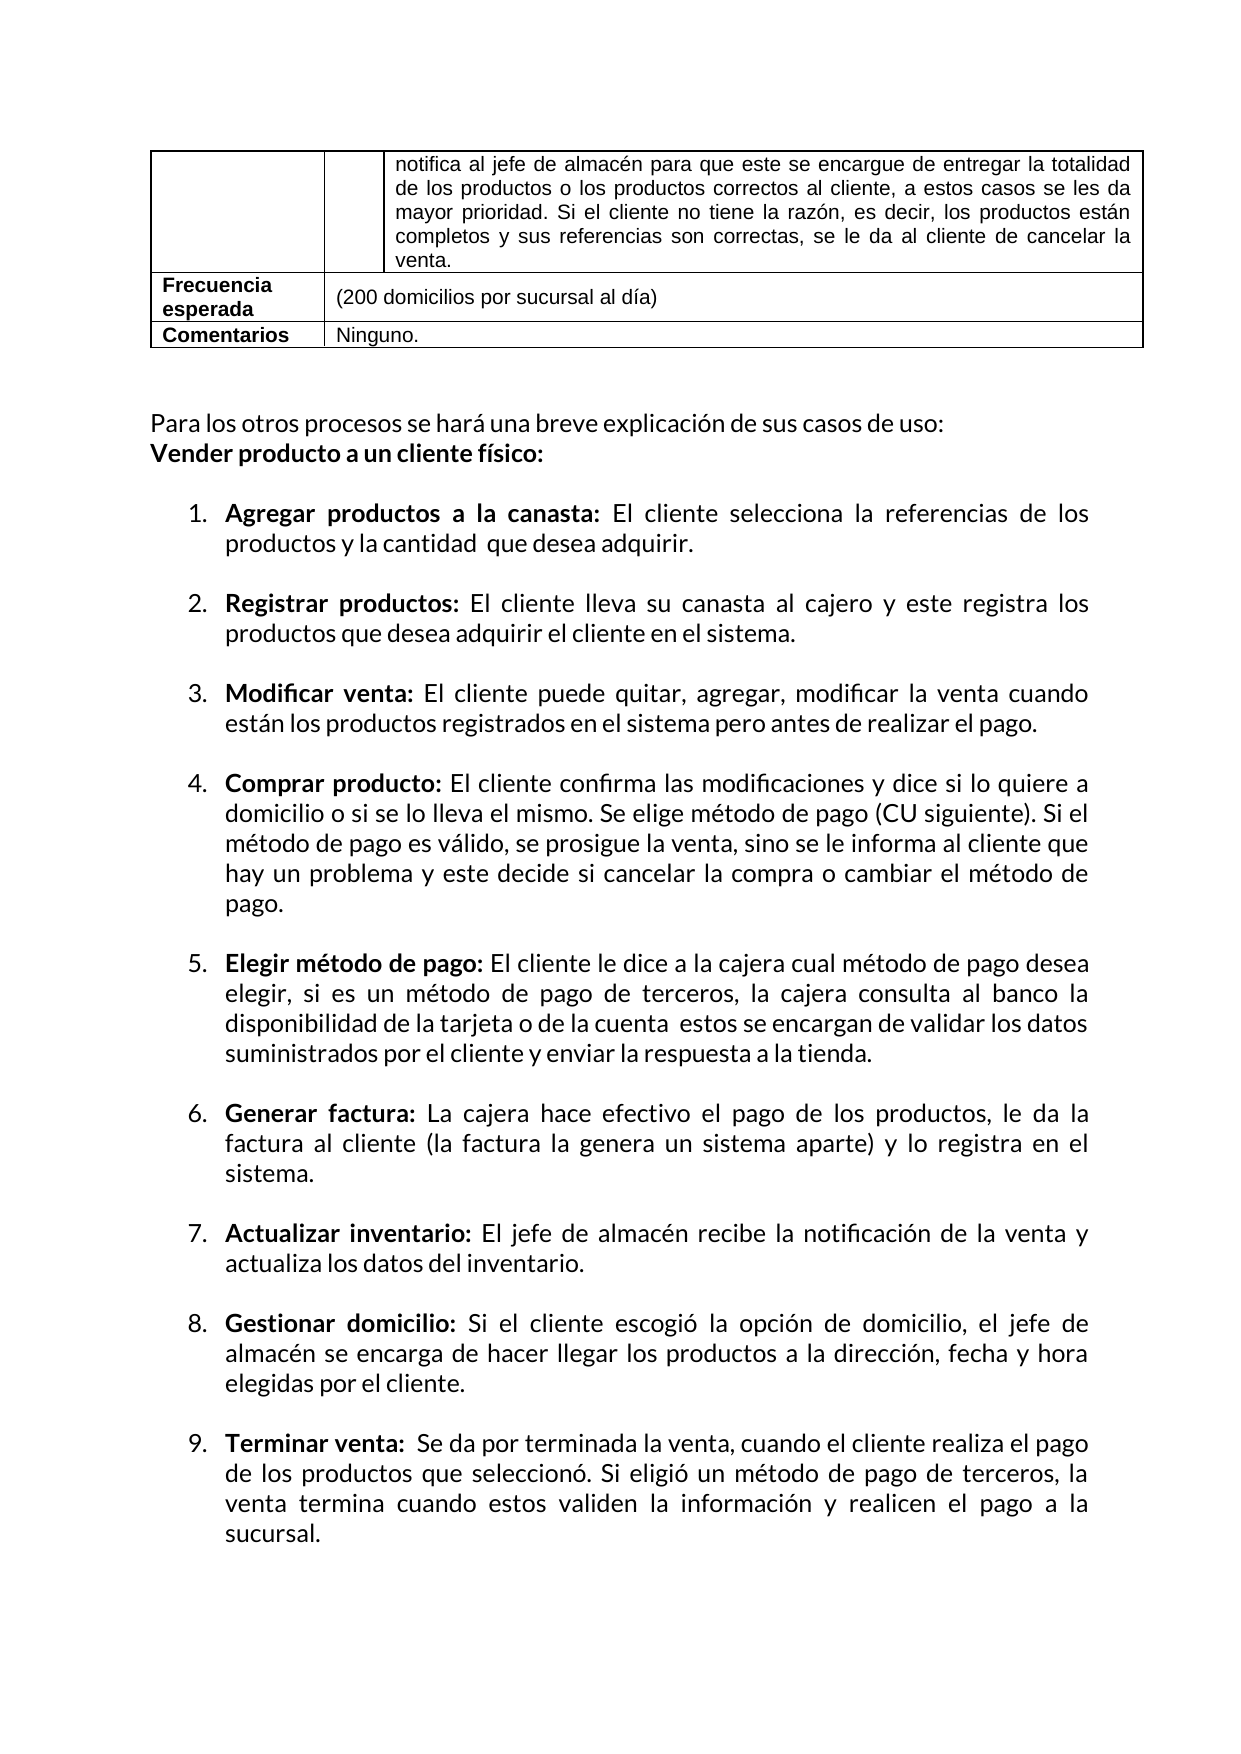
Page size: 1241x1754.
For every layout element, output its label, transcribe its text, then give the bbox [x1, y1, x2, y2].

table_cell Comentarios [152, 322, 324, 346]
list Registrar productos: El cliente lleva su canasta al cajero y este registra los productos que desea adquirir el cliente en el sistema. [187, 588, 1090, 648]
list Elegir método de pago: El cliente le dice a la cajera cual método de pago desea elegir, si es un método de pago de terceros, la cajera consulta al banco la disponibilidad de la tarjeta o de la cuenta estos se encargan de validar los datos suministrados por el cliente y enviar la respuesta a la tienda. [187, 948, 1090, 1068]
list Gestionar domicilio: Si el cliente escogió la opción de domicilio, el jefe de almacén se encarga de hacer llegar los productos a la dirección, fecha y hora elegidas por el cliente. [187, 1308, 1090, 1398]
table_cell Frecuencia esperada [152, 273, 324, 321]
list Comprar producto: El cliente confirma las modificaciones y dice si lo quiere a domicilio o si se lo lleva el mismo. Se elige método de pago (CU siguiente). Si el método de pago es válido, se prosigue la venta, sino se le informa al cliente que hay un problema y este decide si cancelar la compra o cambiar el método de pago. [187, 768, 1090, 918]
text Para los otros procesos se hará una breve explicación de sus casos de uso: [150, 408, 1090, 438]
list Terminar venta: Se da por terminada la venta, cuando el cliente realiza el pago de los productos que seleccionó. Si eligió un método de pago de terceros, la venta termina cuando estos validen la información y realicen el pago a la sucursal. [187, 1428, 1090, 1548]
table_cell Ninguno. [325, 322, 1142, 346]
text Vender producto a un cliente físico: [150, 438, 1090, 468]
list Actualizar inventario: El jefe de almacén recibe la notificación de la venta y actualiza los datos del inventario. [187, 1218, 1090, 1278]
list Modificar venta: El cliente puede quitar, agregar, modificar la venta cuando están los productos registrados en el sistema pero antes de realizar el pago. [187, 678, 1090, 738]
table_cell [385, 152, 1142, 271]
table_cell 4 [325, 152, 383, 271]
list Agregar productos a la canasta: El cliente selecciona la referencias de los productos y la cantidad que desea adquirir. [187, 498, 1090, 558]
table_cell (200 domicilios por sucursal al día) [325, 273, 1142, 321]
list Generar factura: La cajera hace efectivo el pago de los productos, le da la factura al cliente (la factura la genera un sistema aparte) y lo registra en el sistema. [187, 1098, 1090, 1188]
